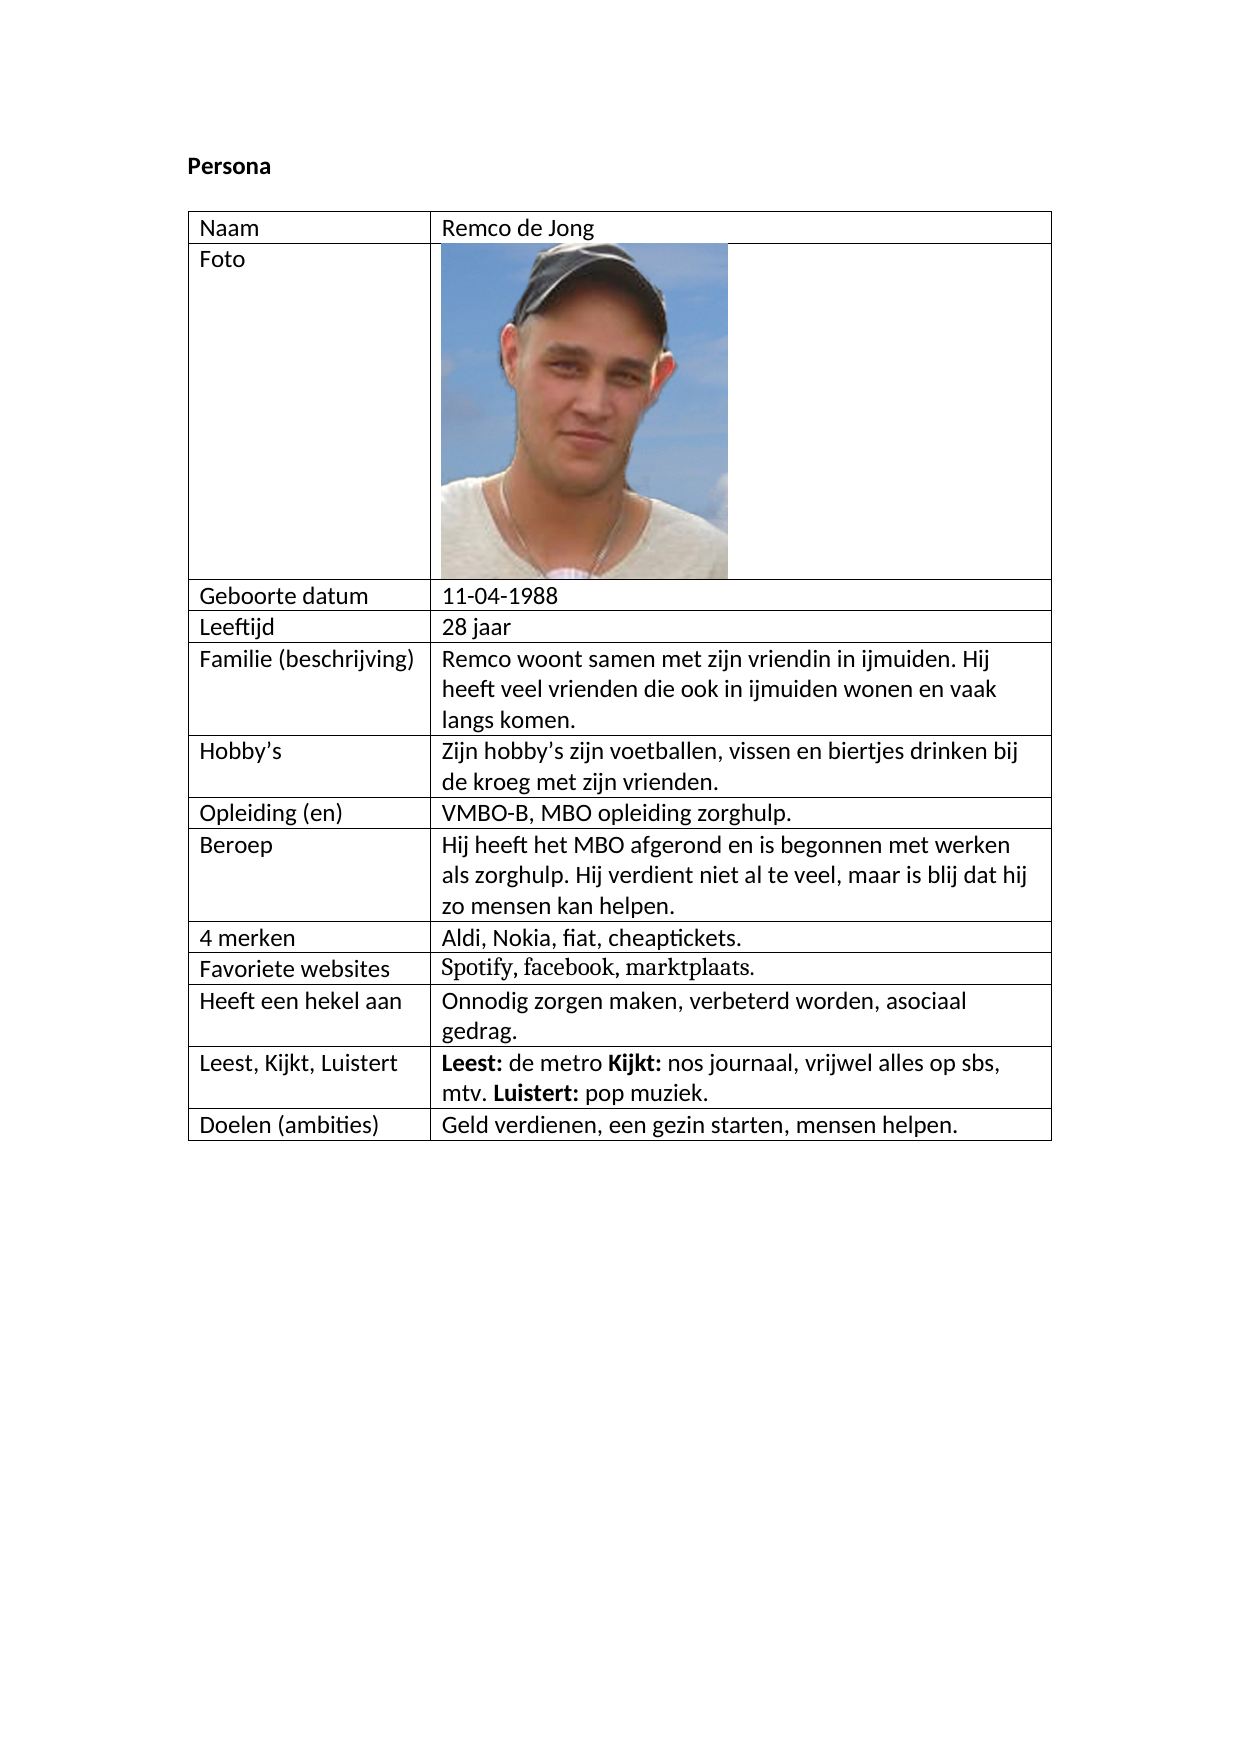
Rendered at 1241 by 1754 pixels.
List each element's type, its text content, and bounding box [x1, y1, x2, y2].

table_cell Hobby’s [189, 736, 430, 797]
table_cell Leeftijd [189, 611, 430, 642]
text Persona [187, 150, 1053, 181]
table_cell Onnodig zorgen maken, verbeterd worden, asociaal gedrag. [431, 985, 1051, 1046]
table_cell Spotify, facebook, marktplaats. [431, 953, 1051, 984]
table_cell 28 jaar [431, 611, 1051, 642]
table_cell Remco woont samen met zijn vriendin in ijmuiden. Hij heeft veel vrienden die ook in ijmuiden wonen en vaak langs komen. [431, 643, 1051, 734]
table_cell Leest: de metro Kijkt: nos journaal, vrijwel alles op sbs, mtv. Luistert: pop muziek. [431, 1047, 1051, 1108]
table_cell Favoriete websites [189, 953, 430, 984]
table_cell Aldi, Nokia, fiat, cheaptickets. [431, 922, 1051, 952]
table_cell Heeft een hekel aan [189, 985, 430, 1046]
table_cell Foto [189, 244, 430, 579]
table_cell Leest, Kijkt, Luistert [189, 1047, 430, 1108]
table_cell Zijn hobby’s zijn voetballen, vissen en biertjes drinken bij de kroeg met zijn vrienden. [431, 736, 1051, 797]
table_cell Opleiding (en) [189, 798, 430, 828]
table_cell [431, 244, 441, 579]
table_header Remco de Jong [431, 212, 1051, 243]
table_cell Geld verdienen, een gezin starten, mensen helpen. [431, 1109, 1051, 1139]
table_header Naam [189, 212, 430, 243]
table_cell 11-04-1988 [431, 580, 1051, 610]
table_cell [728, 244, 1051, 579]
table_cell Geboorte datum [189, 580, 430, 610]
table_cell 4 merken [189, 922, 430, 952]
picture [441, 243, 728, 579]
table_cell Familie (beschrijving) [189, 643, 430, 734]
table_cell Doelen (ambities) [189, 1109, 430, 1139]
table_cell Hij heeft het MBO afgerond en is begonnen met werken als zorghulp. Hij verdient niet al te veel, maar is blij dat hij zo mensen kan helpen. [431, 829, 1051, 921]
table_cell Beroep [189, 829, 430, 921]
table_cell VMBO-B, MBO opleiding zorghulp. [431, 798, 1051, 828]
